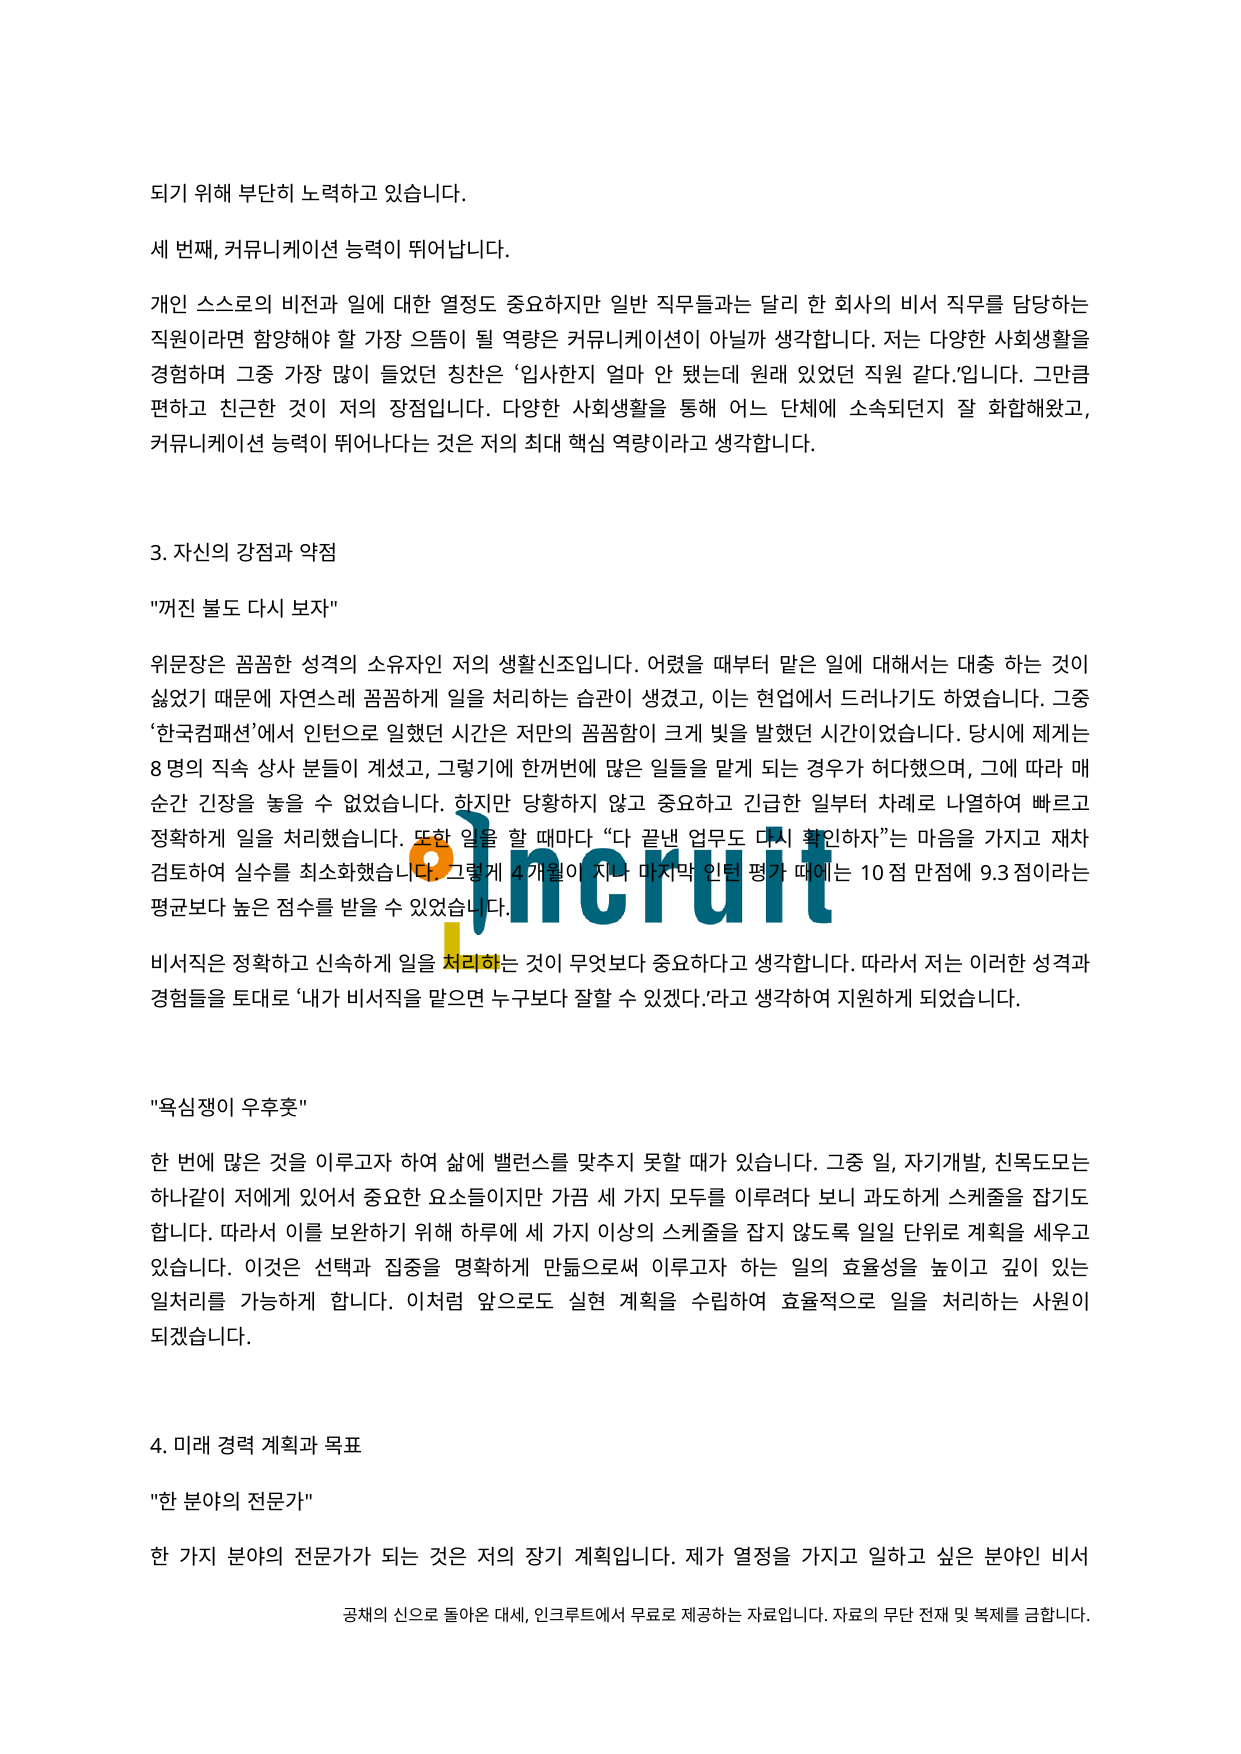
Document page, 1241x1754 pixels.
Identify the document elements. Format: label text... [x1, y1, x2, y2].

text 개인 스스로의 비전과 일에 대한 열정도 중요하지만 일반 직무들과는 달리 한 회사의 비서 직무를 담당하는 직원이라면 함양해야 할 가장 으뜸이 될 역량은 커뮤니케이션이 아닐까 생각합니다. 저는 다양한 사회생활을 경험하며 그중 가장 많이 들었던 칭찬은 ‘입사한지 얼마 안 됐는데 원래 있었던 직원 같다.’입니다. 그만큼 편하고 친근한 것이 저의 장점입니다. 다양한 사회생활을 통해 어느 단체에 소속되던지 잘 화합해왔고, 커뮤니케이션 능력이 뛰어나다는 것은 저의 최대 핵심 역량이라고 생각합니다. [150, 288, 1090, 458]
text 위문장은 꼼꼼한 성격의 소유자인 저의 생활신조입니다. 어렸을 때부터 맡은 일에 대해서는 대충 하는 것이 싫었기 때문에 자연스레 꼼꼼하게 일을 처리하는 습관이 생겼고, 이는 현업에서 드러나기도 하였습니다. 그중 ‘한국컴패션’에서 인턴으로 일했던 시간은 저만의 꼼꼼함이 크게 빛을 발했던 시간이었습니다. 당시에 제게는 8명의 직속 상사 분들이 계셨고, 그렇기에 한꺼번에 많은 일들을 맡게 되는 경우가 허다했으며, 그에 따라 매 순간 긴장을 놓을 수 없었습니다. 하지만 당황하지 않고 중요하고 긴급한 일부터 차례로 나열하여 빠르고 정확하게 일을 처리했습니다. 또한 일을 할 때마다 “다 끝낸 업무도 다시 확인하자”는 마음을 가지고 재차 검토하여 실수를 최소화했습니다. 그렇게 4개월이 지나 마지막 인턴 평가 때에는 10점 만점에 9.3점이라는 평균보다 높은 점수를 받을 수 있었습니다. [150, 648, 1090, 922]
text "꺼진 불도 다시 보자" [150, 592, 1090, 622]
picture [391, 922, 849, 947]
text 한 번에 많은 것을 이루고자 하여 삶에 밸런스를 맞추지 못할 때가 있습니다. 그중 일, 자기개발, 친목도모는 하나같이 저에게 있어서 중요한 요소들이지만 가끔 세 가지 모두를 이루려다 보니 과도하게 스케줄을 잡기도 합니다. 따라서 이를 보완하기 위해 하루에 세 가지 이상의 스케줄을 잡지 않도록 일일 단위로 계획을 세우고 있습니다. 이것은 선택과 집중을 명확하게 만듦으로써 이루고자 하는 일의 효율성을 높이고 깊이 있는 일처리를 가능하게 합니다. 이처럼 앞으로도 실현 계획을 수립하여 효율적으로 일을 처리하는 사원이 되겠습니다. [150, 1146, 1090, 1351]
text 3. 자신의 강점과 약점 [150, 537, 1090, 567]
text "한 분야의 전문가" [150, 1485, 1090, 1515]
text 세 번째, 커뮤니케이션 능력이 뛰어납니다. [150, 233, 1090, 263]
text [150, 177, 1090, 207]
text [150, 1541, 1090, 1571]
text "욕심쟁이 우후훗" [150, 1091, 1090, 1121]
text 4. 미래 경력 계획과 목표 [150, 1429, 1090, 1460]
text 비서직은 정확하고 신속하게 일을 처리하는 것이 무엇보다 중요하다고 생각합니다. 따라서 저는 이러한 성격과 경험들을 토대로 ‘내가 비서직을 맡으면 누구보다 잘할 수 있겠다.’라고 생각하여 지원하게 되었습니다. [150, 947, 1090, 1012]
